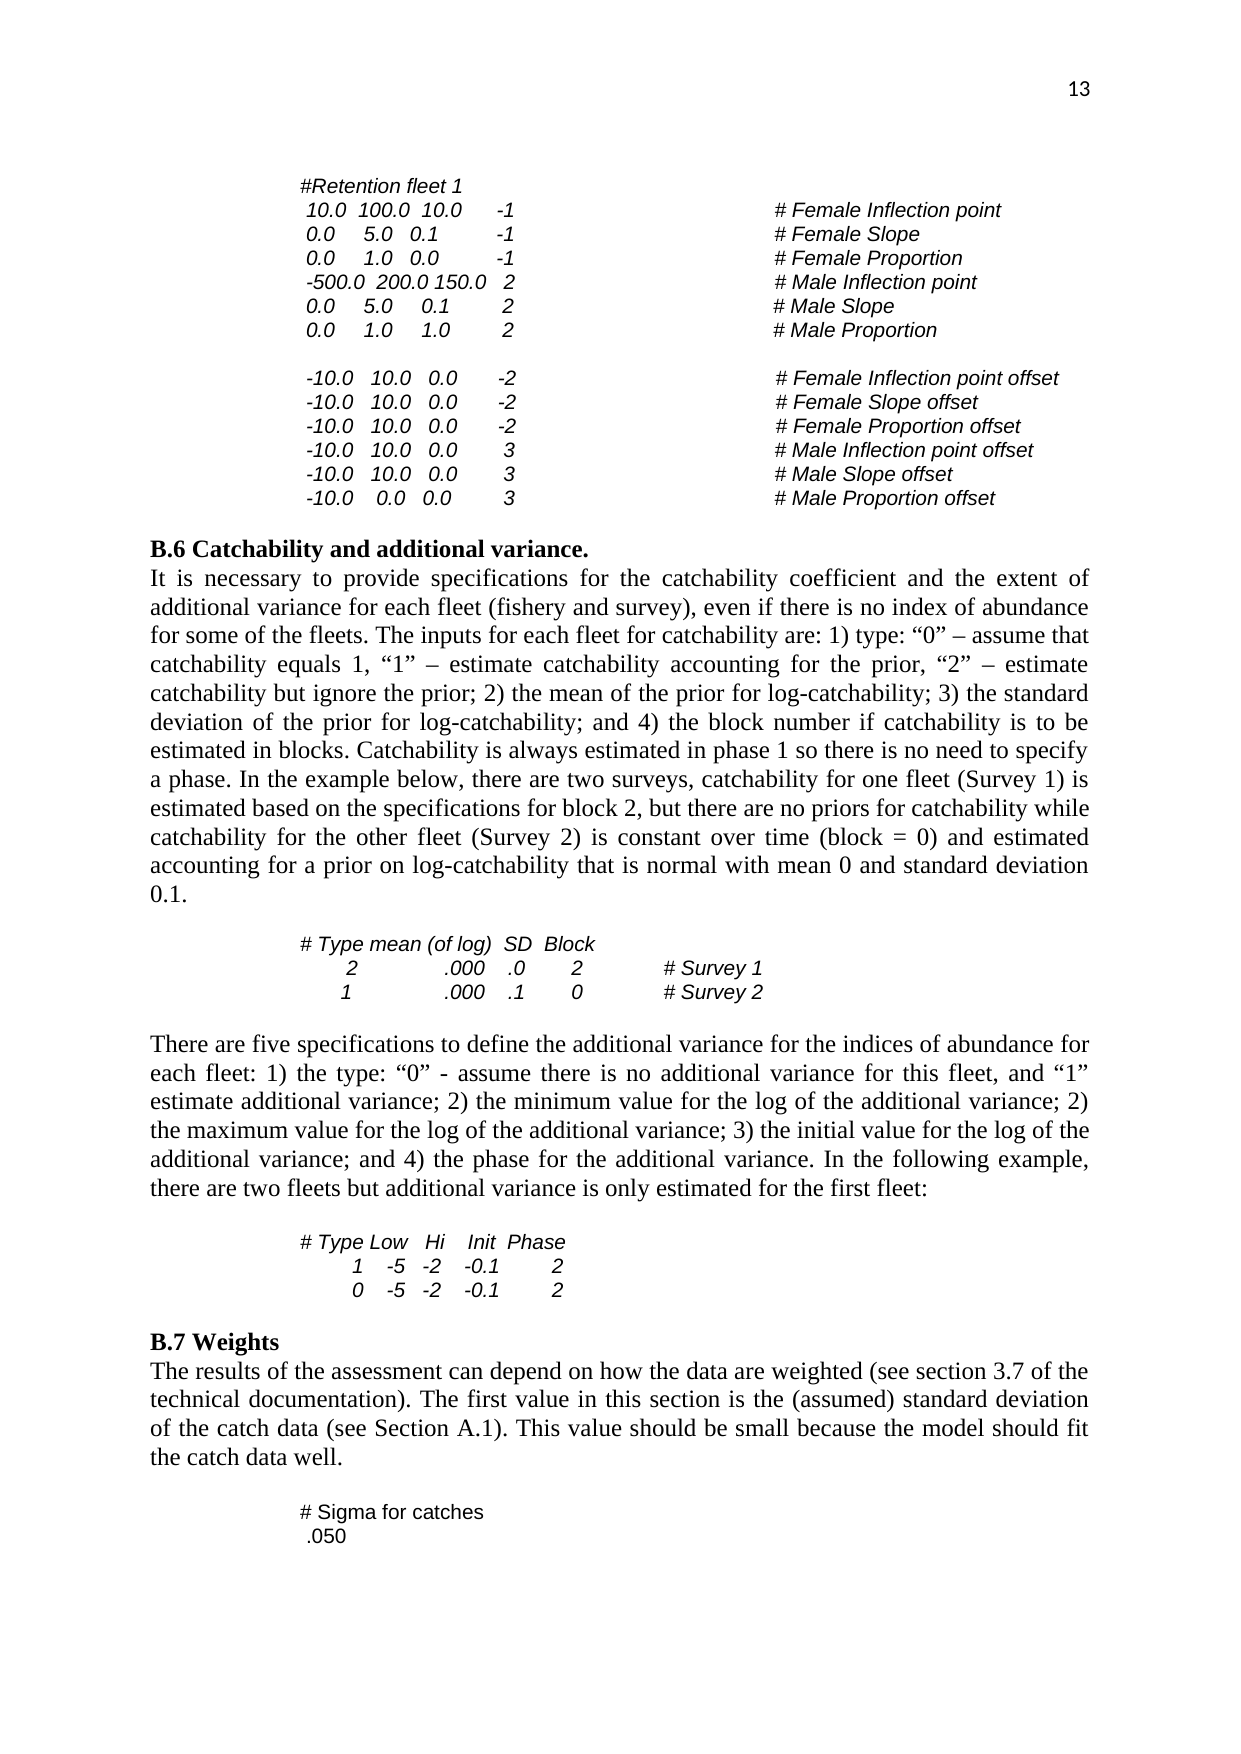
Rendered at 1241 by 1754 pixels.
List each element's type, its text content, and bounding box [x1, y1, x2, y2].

text It is necessary to provide specifications for the catchability coefficient and the extent of additional variance for each fleet (fishery and survey), even if there is no index of abundance for some of the fleets. The inputs for each fleet for catchability are: 1) type: “0” – assume that catchability equals 1, “1” – estimate catchability accounting for the prior, “2” – estimate catchability but ignore the prior; 2) the mean of the prior for log-catchability; 3) the standard deviation of the prior for log-catchability; and 4) the block number if catchability is to be estimated in blocks. Catchability is always estimated in phase 1 so there is no need to specify a phase. In the example below, there are two surveys, catchability for one fleet (Survey 1) is estimated based on the specifications for block 2, but there are no priors for catchability while catchability for the other fleet (Survey 2) is constant over time (block = 0) and estimated accounting for a prior on log-catchability that is normal with mean 0 and standard deviation 0.1. [150, 563, 1090, 908]
text # Sigma for catches [300, 1499, 1090, 1523]
text 1 -5 -2 -0.1 2 [300, 1254, 1090, 1278]
text 0.0 5.0 0.1 2 # Male Slope [300, 294, 1090, 318]
text -10.0 10.0 0.0 3 # Male Inflection point offset [300, 437, 1090, 461]
text 0.0 1.0 0.0 -1 # Female Proportion [300, 246, 1090, 270]
text -10.0 10.0 0.0 3 # Male Slope offset [300, 461, 1090, 485]
text 0 -5 -2 -0.1 2 [300, 1278, 1090, 1302]
text -10.0 10.0 0.0 -2 # Female Proportion offset [300, 413, 1090, 437]
text B.7 Weights [150, 1327, 1090, 1356]
text 0.0 1.0 1.0 2 # Male Proportion [300, 318, 1090, 342]
text # Type mean (of log) SD Block [300, 932, 1090, 956]
text #Retention fleet 1 [300, 174, 1090, 198]
text 2 .000 .0 2 # Survey 1 [300, 956, 1090, 980]
text .050 [300, 1523, 1090, 1547]
text -10.0 10.0 0.0 -2 # Female Inflection point offset [300, 366, 1090, 389]
text B.6 Catchability and additional variance. [150, 534, 1090, 563]
text 0.0 5.0 0.1 -1 # Female Slope [300, 222, 1090, 246]
text The results of the assessment can depend on how the data are weighted (see section 3.7 of the technical documentation). The first value in this section is the (assumed) standard deviation of the catch data (see Section A.1). This value should be small because the model should fit the catch data well. [150, 1356, 1090, 1471]
text 1 .000 .1 0 # Survey 2 [300, 980, 1090, 1004]
text -10.0 0.0 0.0 3 # Male Proportion offset [300, 485, 1090, 509]
text 10.0 100.0 10.0 -1 # Female Inflection point [300, 198, 1090, 222]
text # Type Low Hi Init Phase [300, 1230, 1090, 1254]
text There are five specifications to define the additional variance for the indices of abundance for each fleet: 1) the type: “0” - assume there is no additional variance for this fleet, and “1” estimate additional variance; 2) the minimum value for the log of the additional variance; 2) the maximum value for the log of the additional variance; 3) the initial value for the log of the additional variance; and 4) the phase for the additional variance. In the following example, there are two fleets but additional variance is only estimated for the first fleet: [150, 1029, 1090, 1201]
text -10.0 10.0 0.0 -2 # Female Slope offset [300, 389, 1090, 413]
text -500.0 200.0 150.0 2 # Male Inflection point [300, 270, 1090, 294]
